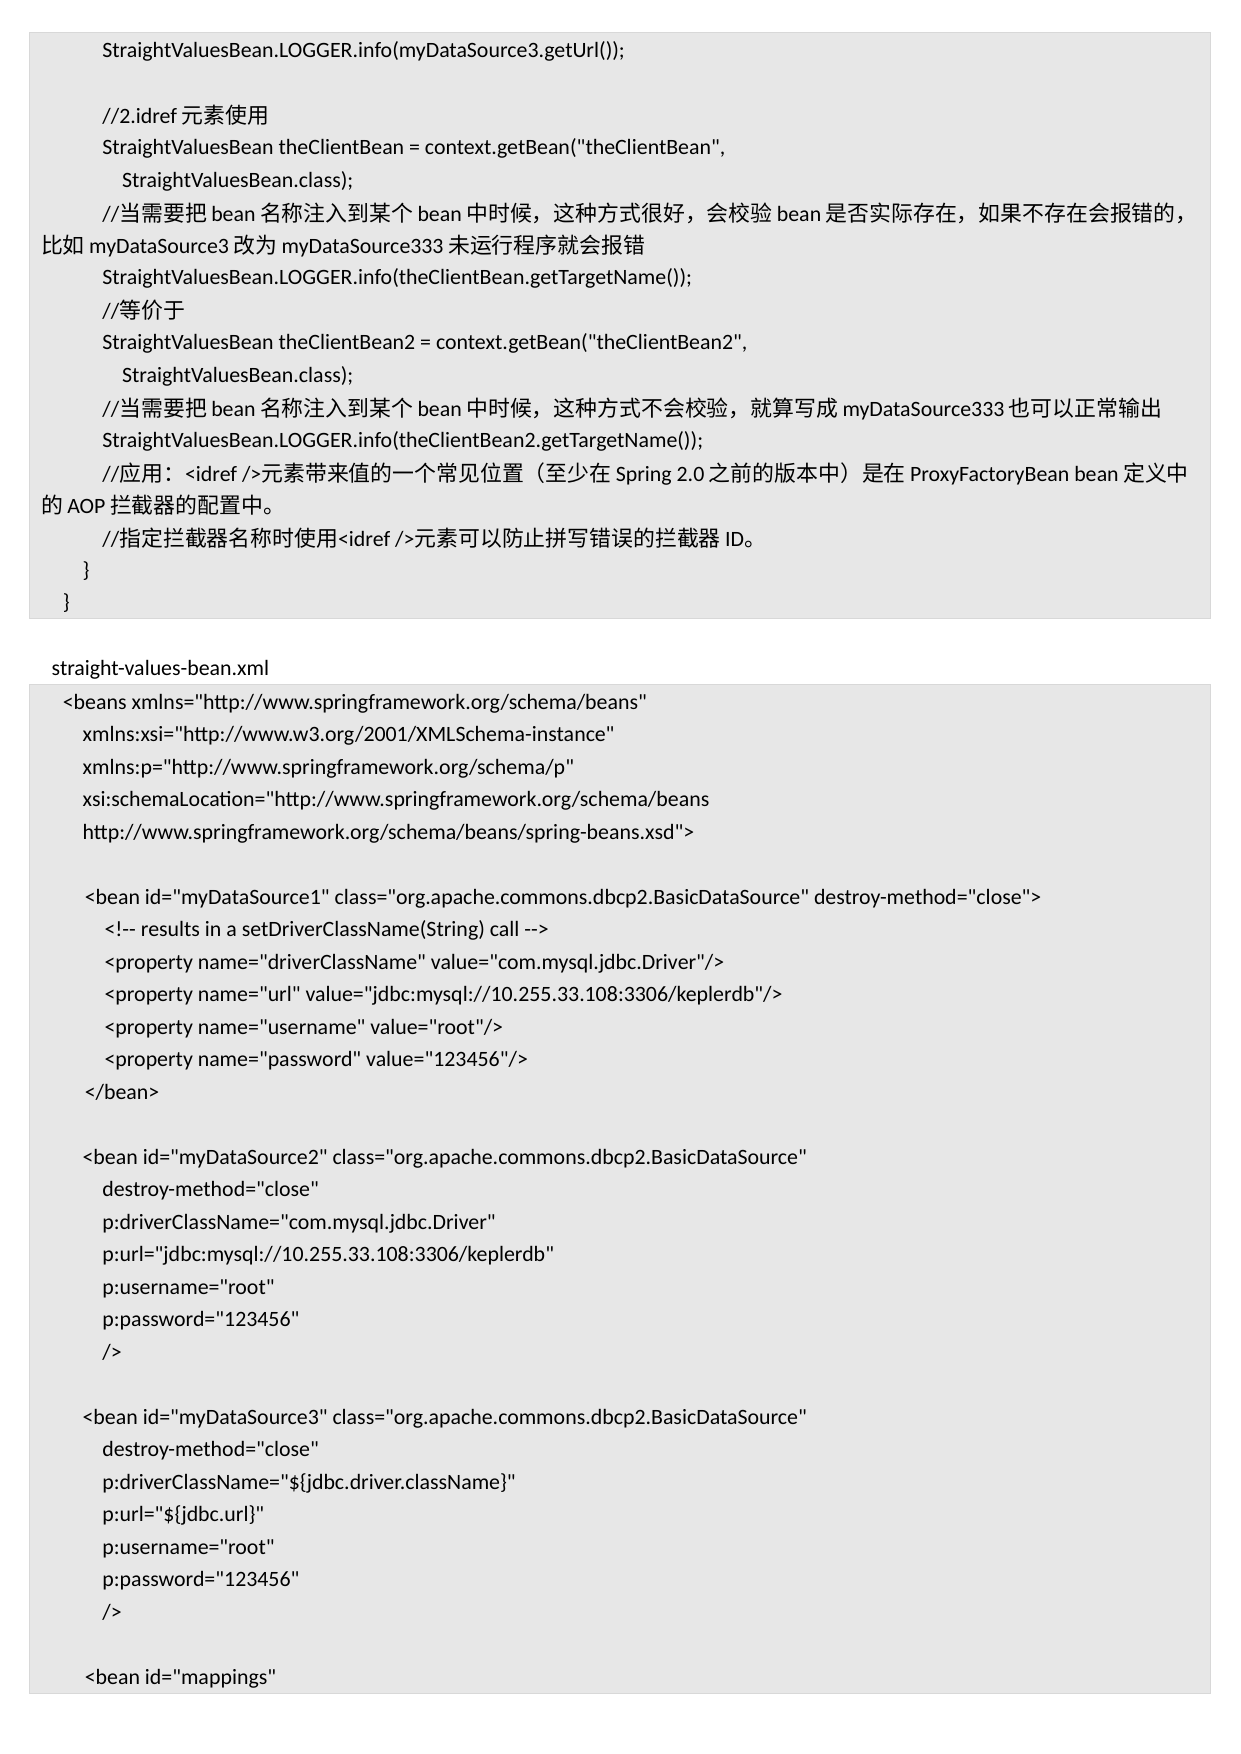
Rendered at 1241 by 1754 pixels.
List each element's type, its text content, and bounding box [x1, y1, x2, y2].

text straight-values-bean.xml [29, 652, 1211, 684]
